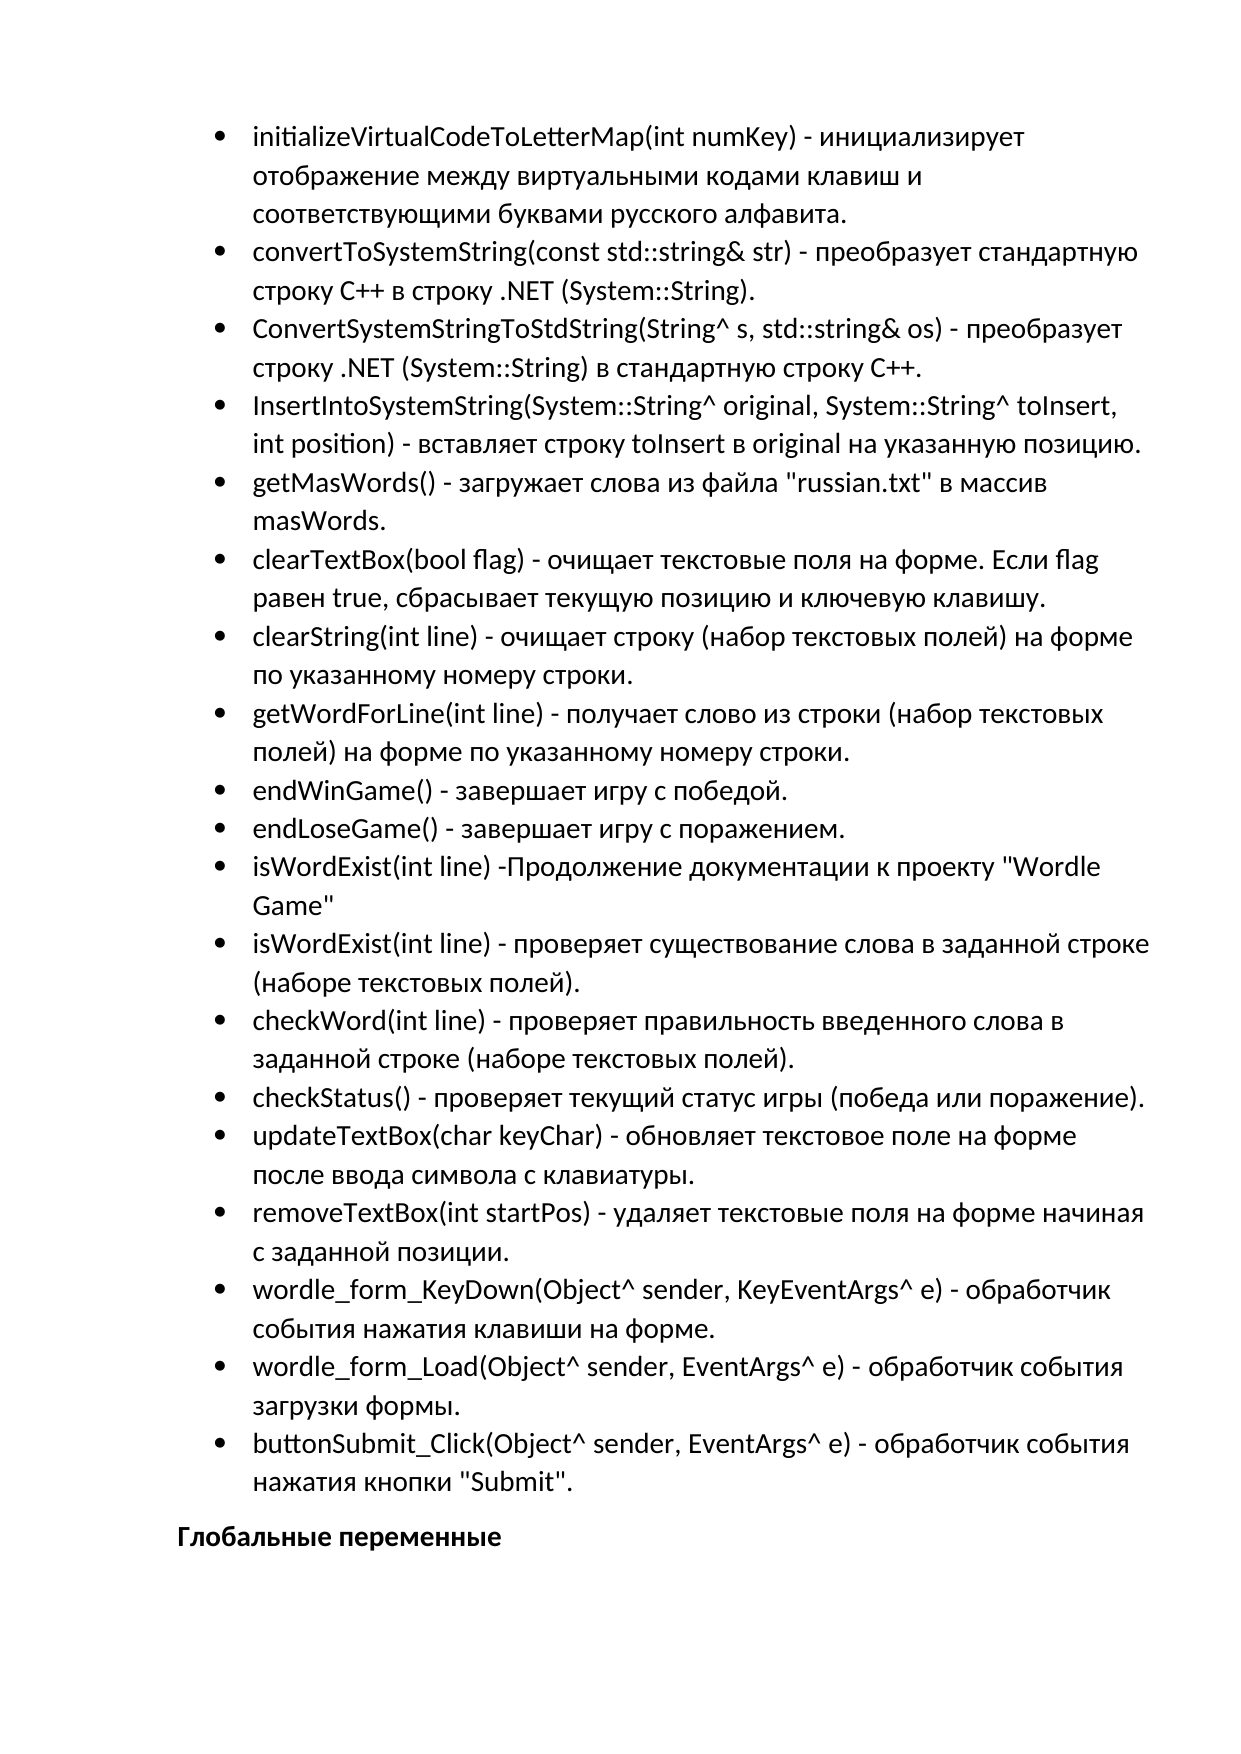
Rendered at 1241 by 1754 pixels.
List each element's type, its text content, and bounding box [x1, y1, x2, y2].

list clearTextBox(bool flag) - очищает текстовые поля на форме. Если flag равен true, сбрасывает текущую позицию и ключевую клавишу. [215, 541, 1152, 615]
list initializeVirtualCodeToLetterMap(int numKey) - инициализирует отображение между виртуальными кодами клавиш и соответствующими буквами русского алфавита. [215, 118, 1152, 231]
list buttonSubmit_Click(Object^ sender, EventArgs^ e) - обработчик события нажатия кнопки "Submit". [215, 1425, 1152, 1499]
list wordle_form_KeyDown(Object^ sender, KeyEventArgs^ e) - обработчик события нажатия клавиши на форме. [215, 1271, 1152, 1345]
list clearString(int line) - очищает строку (набор текстовых полей) на форме по указанному номеру строки. [215, 618, 1152, 692]
text Глобальные переменные [177, 1518, 1152, 1554]
list endWinGame() - завершает игру с победой. [215, 772, 1152, 807]
list wordle_form_Load(Object^ sender, EventArgs^ e) - обработчик события загрузки формы. [215, 1348, 1152, 1422]
list getWordForLine(int line) - получает слово из строки (набор текстовых полей) на форме по указанному номеру строки. [215, 695, 1152, 769]
list checkStatus() - проверяет текущий статус игры (победа или поражение). [215, 1079, 1152, 1115]
list checkWord(int line) - проверяет правильность введенного слова в заданной строке (наборе текстовых полей). [215, 1002, 1152, 1076]
list isWordExist(int line) -Продолжение документации к проекту "Wordle Game" [215, 848, 1152, 922]
list endLoseGame() - завершает игру с поражением. [215, 810, 1152, 846]
list InsertIntoSystemString(System::String^ original, System::String^ toInsert, int position) - вставляет строку toInsert в original на указанную позицию. [215, 387, 1152, 461]
list isWordExist(int line) - проверяет существование слова в заданной строке (наборе текстовых полей). [215, 925, 1152, 999]
list convertToSystemString(const std::string& str) - преобразует стандартную строку C++ в строку .NET (System::String). [215, 233, 1152, 307]
list removeTextBox(int startPos) - удаляет текстовые поля на форме начиная с заданной позиции. [215, 1194, 1152, 1268]
list ConvertSystemStringToStdString(String^ s, std::string& os) - преобразует строку .NET (System::String) в стандартную строку C++. [215, 310, 1152, 384]
list updateTextBox(char keyChar) - обновляет текстовое поле на форме после ввода символа с клавиатуры. [215, 1117, 1152, 1192]
list getMasWords() - загружает слова из файла "russian.txt" в массив masWords. [215, 464, 1152, 538]
